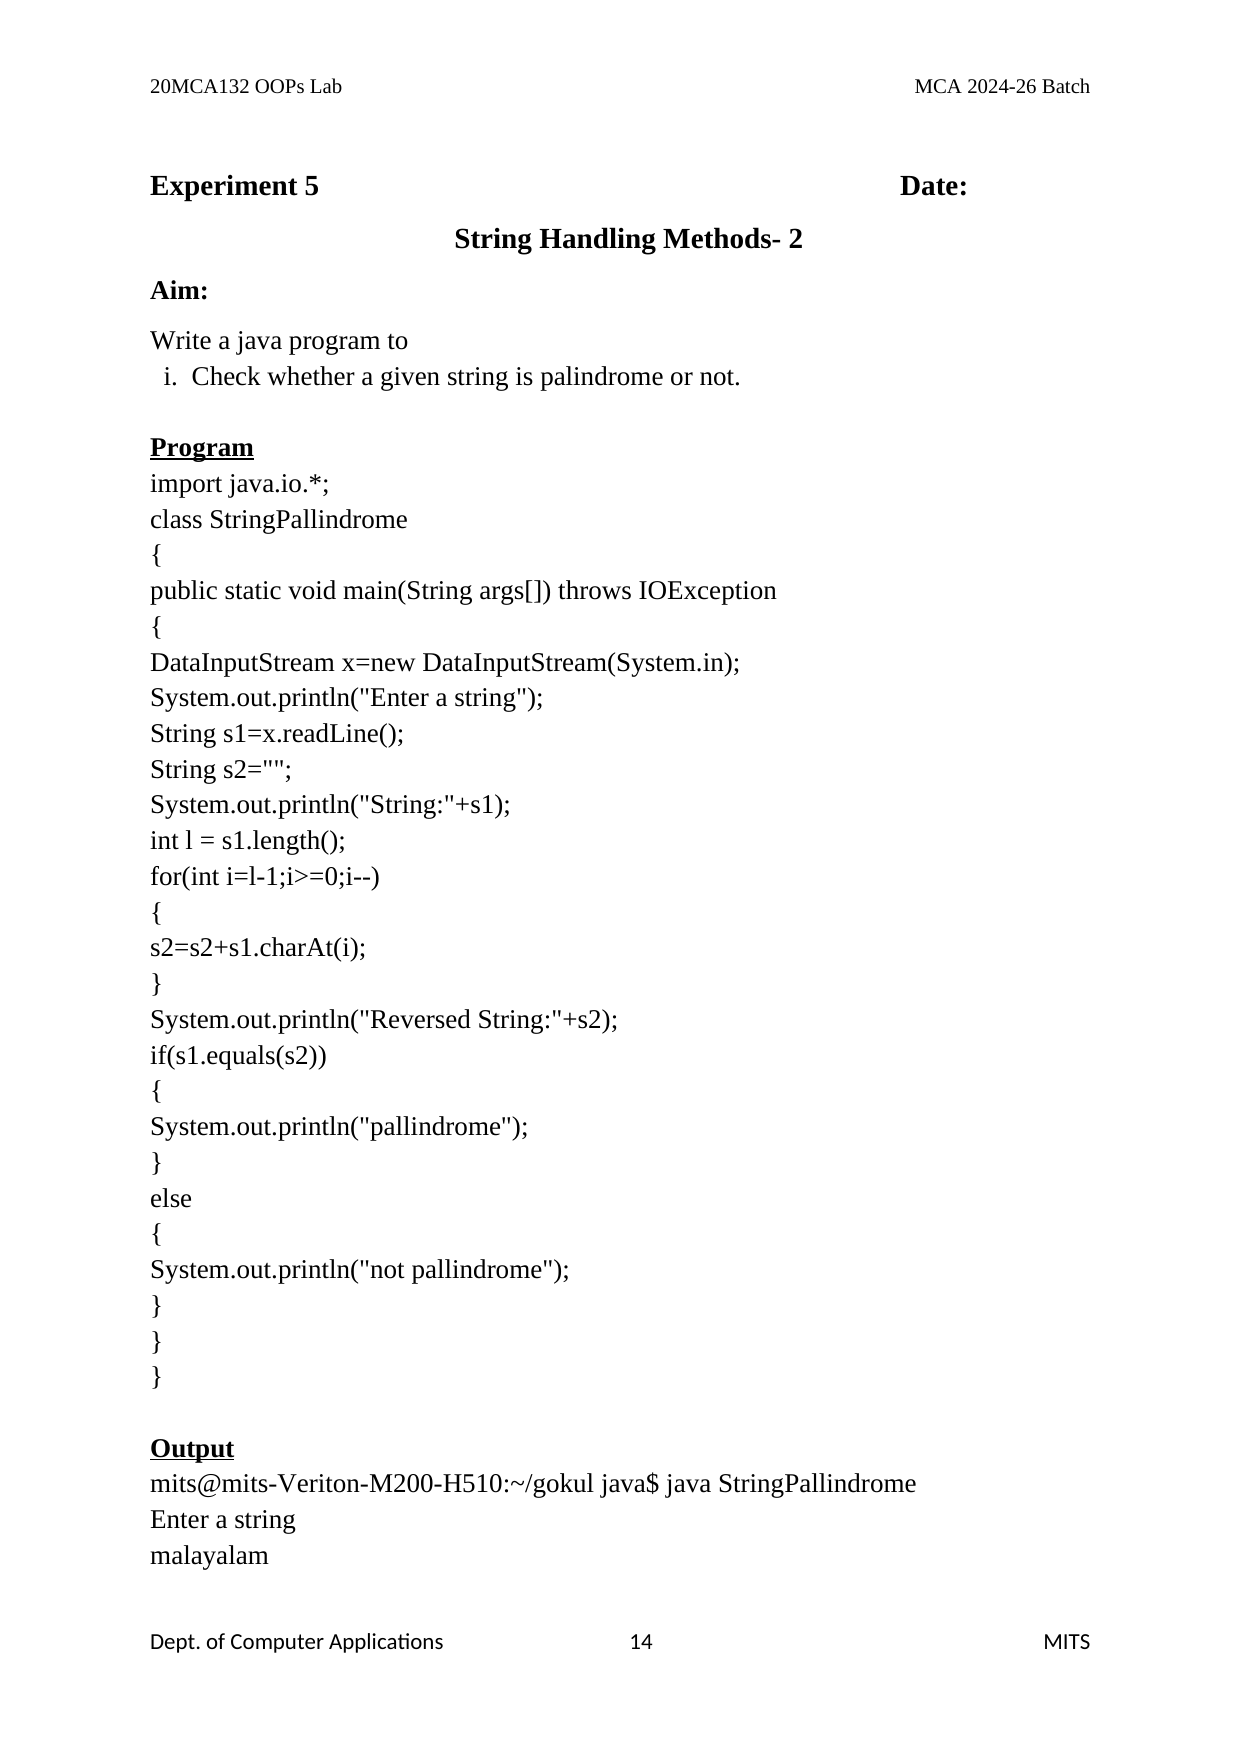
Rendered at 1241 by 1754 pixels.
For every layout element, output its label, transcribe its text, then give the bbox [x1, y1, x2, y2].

text { [150, 1217, 1107, 1248]
text } [150, 1289, 1107, 1320]
text } [150, 1324, 1107, 1356]
text Enter a string [150, 1503, 1107, 1534]
text if(s1.equals(s2)) [150, 1039, 1107, 1070]
text String Handling Methods- 2 [150, 221, 1107, 255]
text Experiment 5 Date: [150, 168, 1107, 202]
text } [150, 967, 1107, 998]
text class StringPallindrome [150, 503, 1107, 534]
text malayalam [150, 1539, 1107, 1570]
text int l = s1.length(); [150, 824, 1107, 856]
text Aim: [150, 274, 1107, 305]
text } [150, 1360, 1107, 1391]
text } [150, 1146, 1107, 1177]
text System.out.println("String:"+s1); [150, 789, 1107, 820]
text DataInputStream x=new DataInputStream(System.in); [150, 646, 1107, 677]
text import java.io.*; [150, 467, 1107, 498]
text String s1=x.readLine(); [150, 717, 1107, 748]
text System.out.println("Enter a string"); [150, 681, 1107, 713]
text for(int i=l-1;i>=0;i--) [150, 860, 1107, 891]
text Write a java program to [150, 324, 1107, 355]
text { [150, 610, 1107, 641]
text System.out.println("Reversed String:"+s2); [150, 1003, 1107, 1034]
text else [150, 1182, 1107, 1213]
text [150, 1467, 1107, 1499]
text Program [150, 431, 1107, 462]
text System.out.println("not pallindrome"); [150, 1253, 1107, 1284]
text Output [150, 1432, 1107, 1463]
text { [150, 538, 1107, 570]
text { [150, 1074, 1107, 1106]
text String s2=""; [150, 753, 1107, 784]
text s2=s2+s1.charAt(i); [150, 932, 1107, 963]
text i. Check whether a given string is palindrome or not. [150, 360, 1107, 391]
text public static void main(String args[]) throws IOException [150, 574, 1107, 605]
text { [150, 896, 1107, 927]
text System.out.println("pallindrome"); [150, 1110, 1107, 1141]
